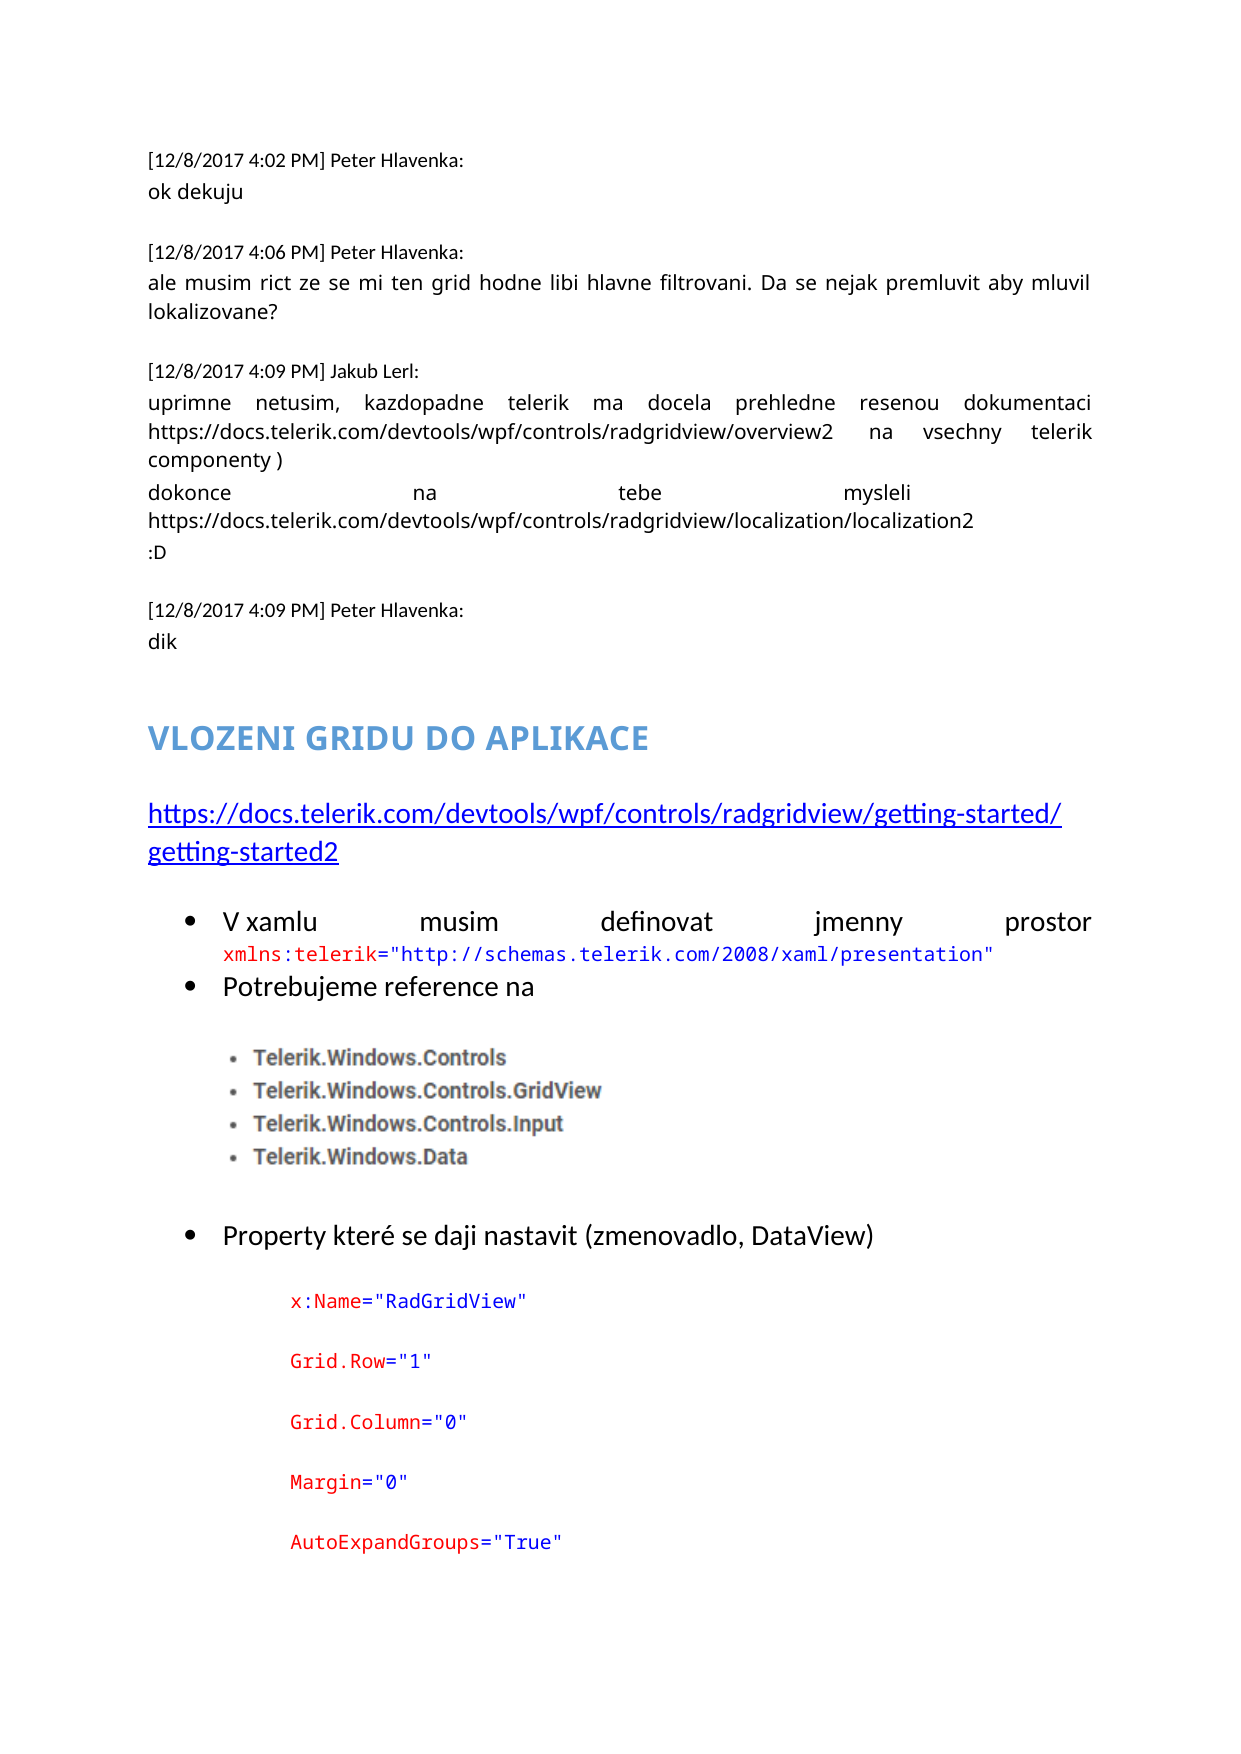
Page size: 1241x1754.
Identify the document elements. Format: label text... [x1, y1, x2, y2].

text ok dekuju [148, 177, 1093, 206]
text [‎12/‎8/‎2017 4:09 PM] Peter Hlavenka: [148, 598, 1093, 623]
text dokonce na tebe mysleli https://docs.telerik.com/devtools/wpf/controls/radgridview/localization/localization2 [148, 478, 1093, 535]
list Property které se daji nastavit (zmenovadlo, DataView) [185, 1217, 1093, 1252]
text dik [148, 627, 1093, 656]
text AutoExpandGroups="True" [148, 1528, 1093, 1556]
text x:Name="RadGridView" [148, 1287, 1093, 1314]
list V xamlu musim definovat jmenny prostor xmlns:telerik="http://schemas.telerik.com/2008/xaml/presentation" [185, 903, 1093, 967]
text https://docs.telerik.com/devtools/wpf/controls/radgridview/getting-started/getting-started2 [148, 795, 1093, 868]
text Grid.Column="0" [148, 1408, 1093, 1435]
text Margin="0" [148, 1468, 1093, 1495]
text [‎12/‎8/‎2017 4:02 PM] Peter Hlavenka: [148, 148, 1093, 173]
text ale musim rict ze se mi ten grid hodne libi hlavne filtrovani. Da se nejak premluvit aby mluvil lokalizovane? [148, 268, 1093, 325]
text [‎12/‎8/‎2017 4:06 PM] Peter Hlavenka: [148, 239, 1093, 264]
text [‎12/‎8/‎2017 4:09 PM] Jakub Lerl: [148, 359, 1093, 384]
text :D [148, 539, 1093, 564]
text Grid.Row="1" [148, 1348, 1093, 1374]
subtitle Vlozeni gridu do aplikace [148, 714, 1093, 760]
list Potrebujeme reference na [185, 968, 1093, 1004]
